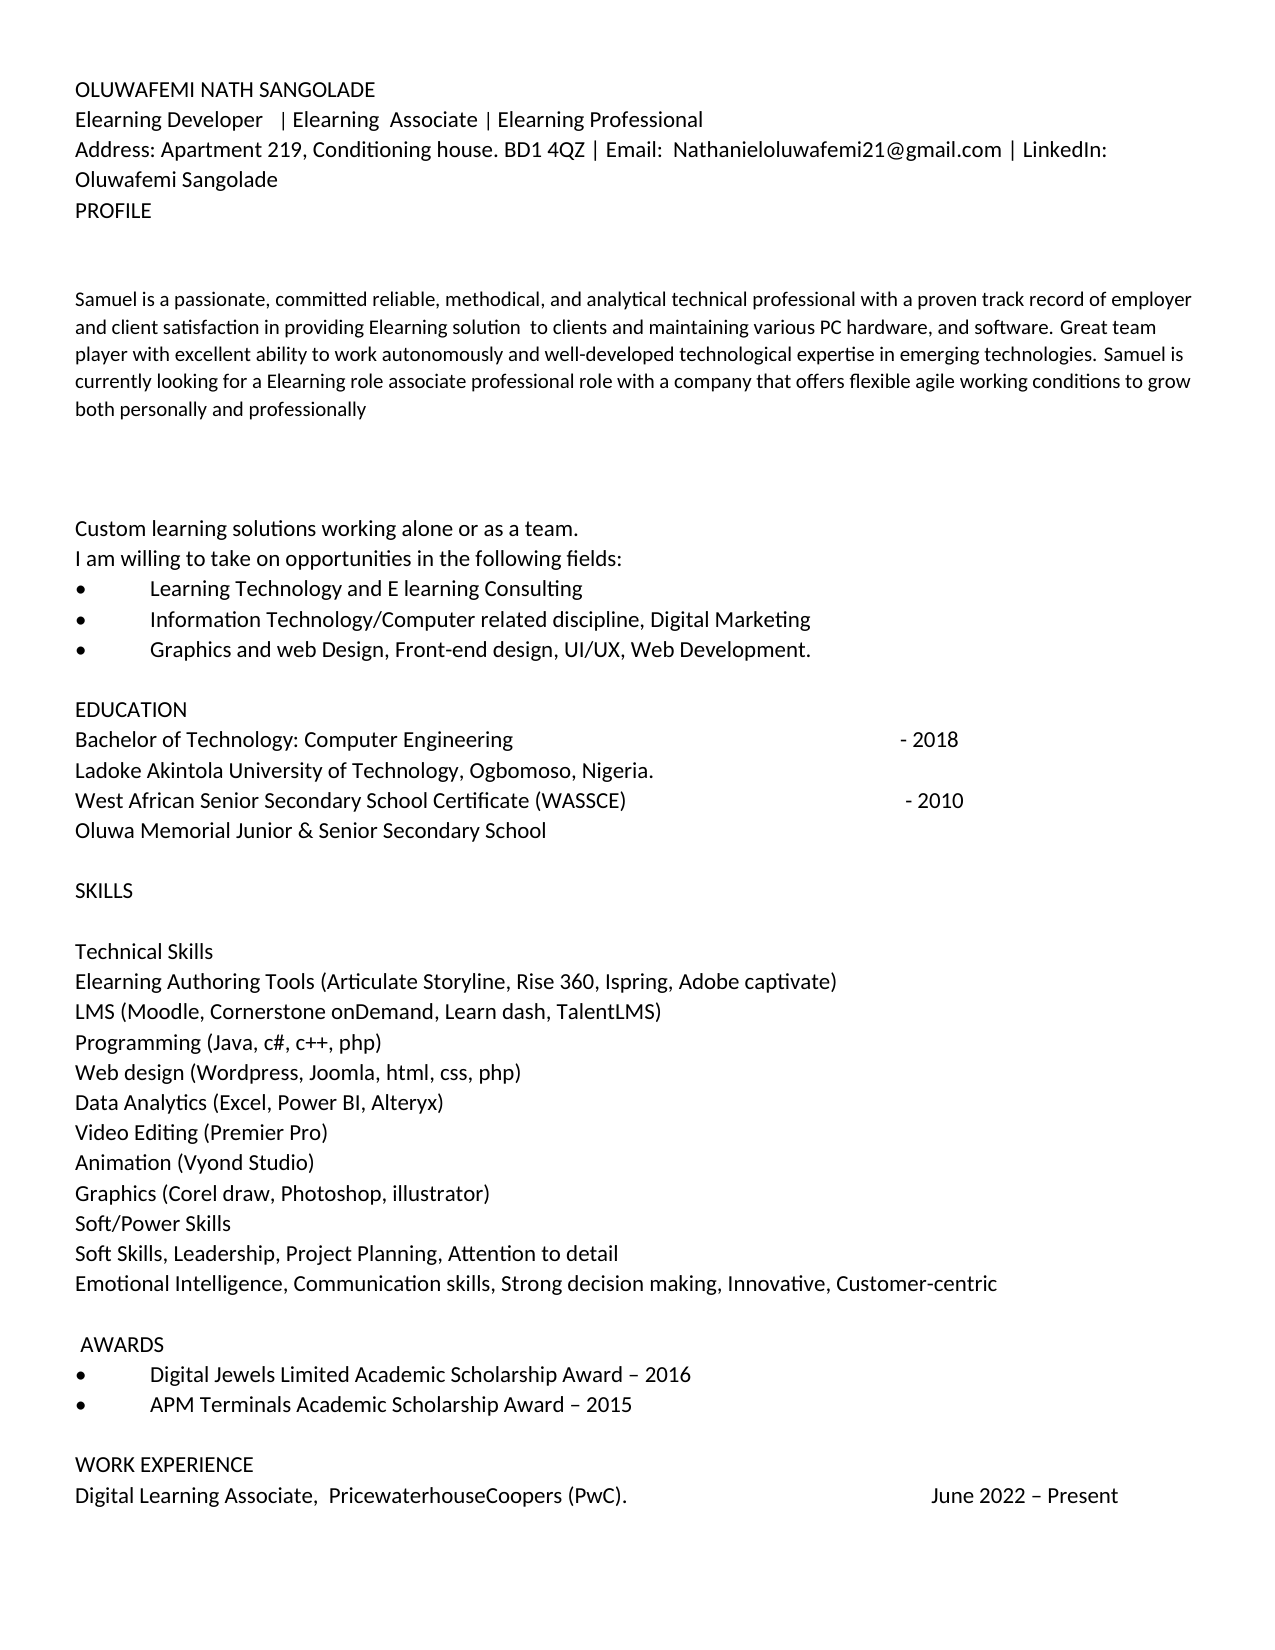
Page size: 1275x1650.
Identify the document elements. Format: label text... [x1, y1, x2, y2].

text Ladoke Akintola University of Technology, Ogbomoso, Nigeria. [75, 756, 1200, 784]
text Custom learning solutions working alone or as a team. [75, 514, 1200, 542]
text West African Senior Secondary School Certificate (WASSCE) - 2010 [75, 786, 1200, 814]
text LMS (Moodle, Cornerstone onDemand, Learn dash, TalentLMS) [75, 997, 1200, 1025]
text Emotional Intelligence, Communication skills, Strong decision making, Innovative, Customer-centric [75, 1269, 1200, 1297]
text • Learning Technology and E learning Consulting [75, 574, 1200, 602]
text Technical Skills [75, 937, 1200, 965]
text WORK EXPERIENCE [75, 1451, 1200, 1478]
text • Graphics and web Design, Front-end design, UI/UX, Web Development. [75, 635, 1200, 663]
text Digital Learning Associate, PricewaterhouseCoopers (PwC). June 2022 – Present [75, 1481, 1200, 1509]
text PROFILE [75, 196, 1200, 224]
text Animation (Vyond Studio) [75, 1148, 1200, 1176]
text OLUWAFEMI NATH SANGOLADE [75, 75, 1200, 103]
text Elearning Developer | Elearning Associate | Elearning Professional [75, 105, 1200, 133]
text Oluwa Memorial Junior & Senior Secondary School [75, 816, 1200, 844]
text AWARDS [75, 1330, 1200, 1358]
text Graphics (Corel draw, Photoshop, illustrator) [75, 1179, 1200, 1207]
text Programming (Java, c#, c++, php) [75, 1028, 1200, 1056]
text Elearning Authoring Tools (Articulate Storyline, Rise 360, Ispring, Adobe captivate) [75, 967, 1200, 995]
text • Information Technology/Computer related discipline, Digital Marketing [75, 605, 1200, 633]
text • Digital Jewels Limited Academic Scholarship Award – 2016 [75, 1360, 1200, 1388]
text EDUCATION [75, 695, 1200, 723]
text • APM Terminals Academic Scholarship Award – 2015 [75, 1390, 1200, 1418]
text Samuel is a passionate, committed reliable, methodical, and analytical technical professional with a proven track record of employer and client satisfaction in providing Elearning solution to clients and maintaining various PC hardware, and software. Great team player with excellent ability to work autonomously and well-developed technological expertise in emerging technologies. Samuel is currently looking for a Elearning role associate professional role with a company that offers flexible agile working conditions to grow both personally and professionally [75, 286, 1200, 421]
text SKILLS [75, 877, 1200, 904]
text Bachelor of Technology: Computer Engineering - 2018 [75, 726, 1200, 753]
text Data Analytics (Excel, Power BI, Alteryx) [75, 1088, 1200, 1116]
text Address: Apartment 219, Conditioning house. BD1 4QZ | Email: Nathanieloluwafemi21@gmail.com | LinkedIn: Oluwafemi Sangolade [75, 135, 1200, 194]
text Soft/Power Skills [75, 1209, 1200, 1237]
text Soft Skills, Leadership, Project Planning, Attention to detail [75, 1239, 1200, 1267]
text Web design (Wordpress, Joomla, html, css, php) [75, 1058, 1200, 1086]
text I am willing to take on opportunities in the following fields: [75, 544, 1200, 572]
text Video Editing (Premier Pro) [75, 1118, 1200, 1146]
